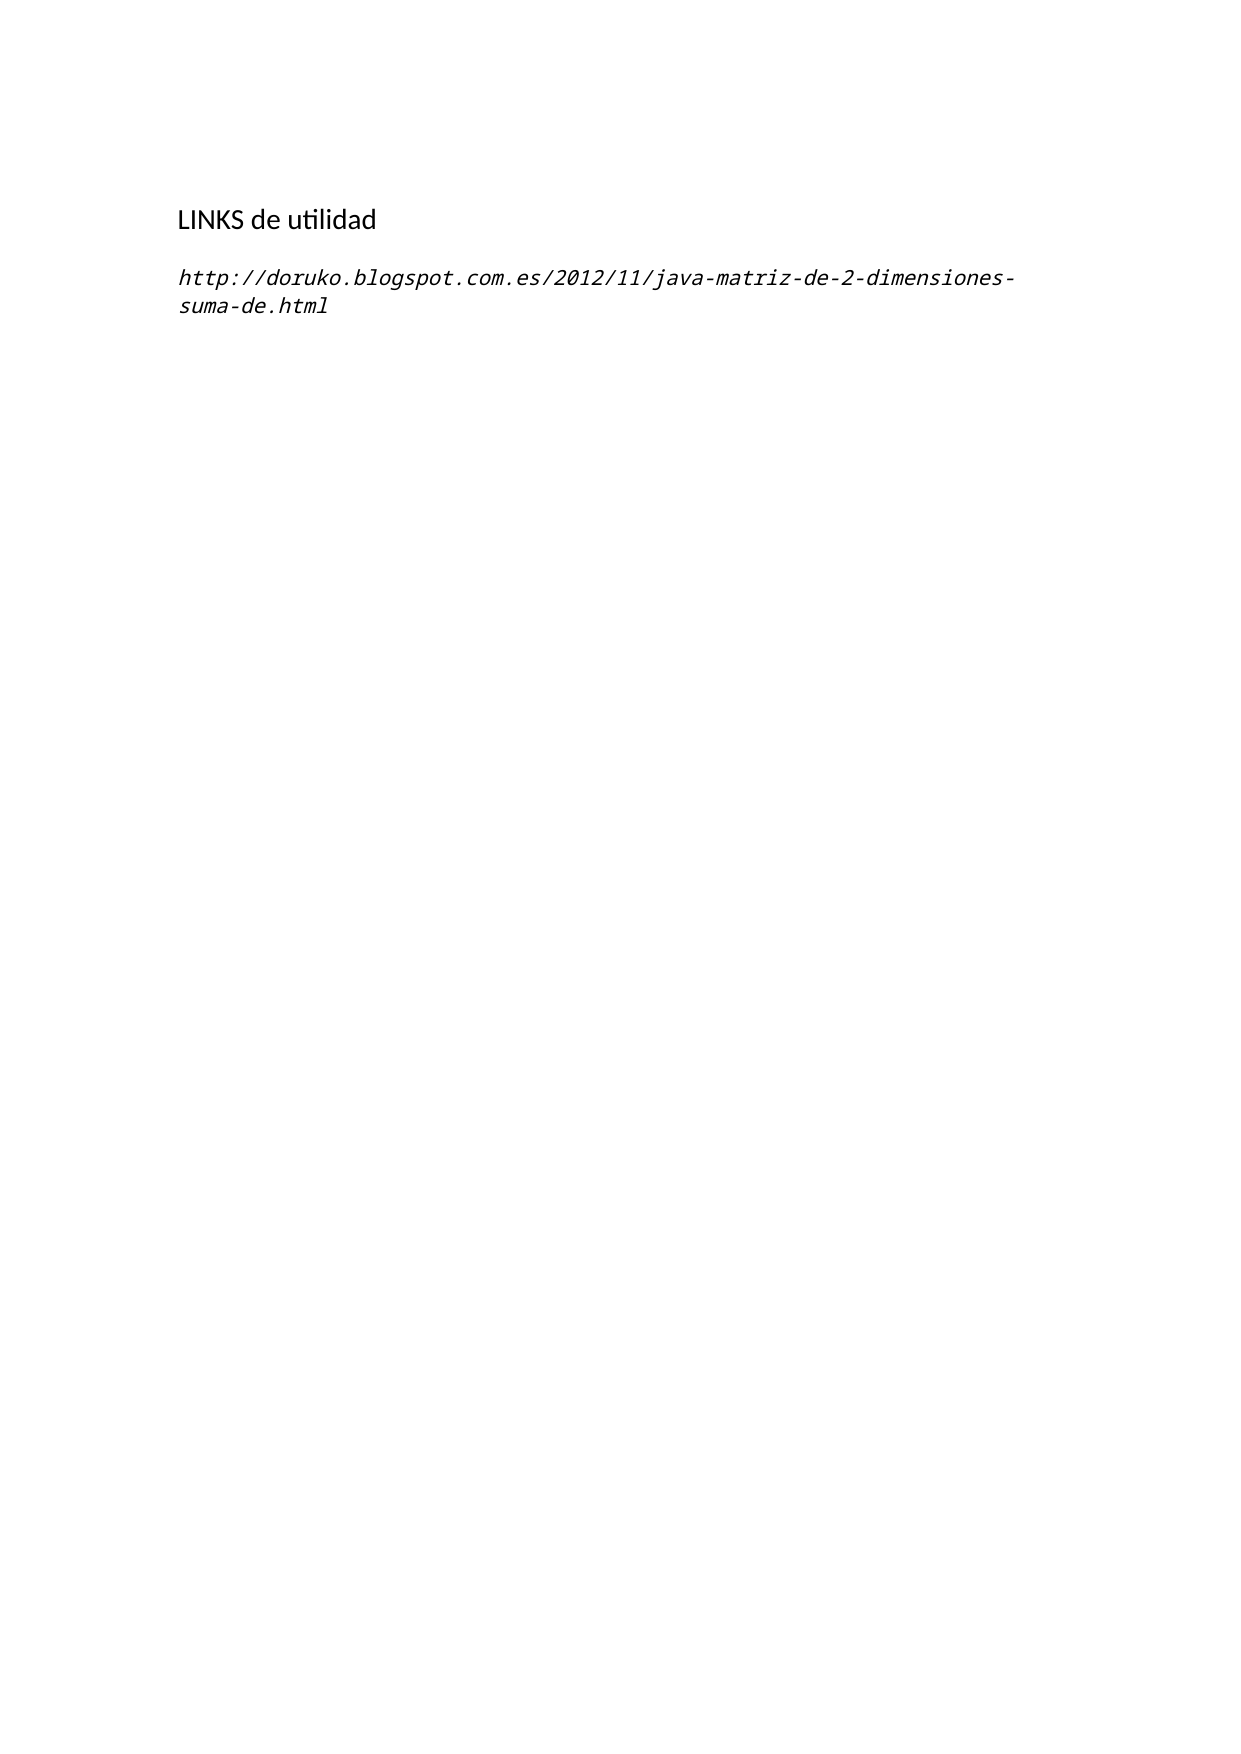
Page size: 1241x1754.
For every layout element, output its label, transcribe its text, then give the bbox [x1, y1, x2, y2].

text LINKS de utilidad [177, 201, 1063, 237]
text http://doruko.blogspot.com.es/2012/11/java-matriz-de-2-dimensiones-suma-de.html [177, 263, 1063, 320]
